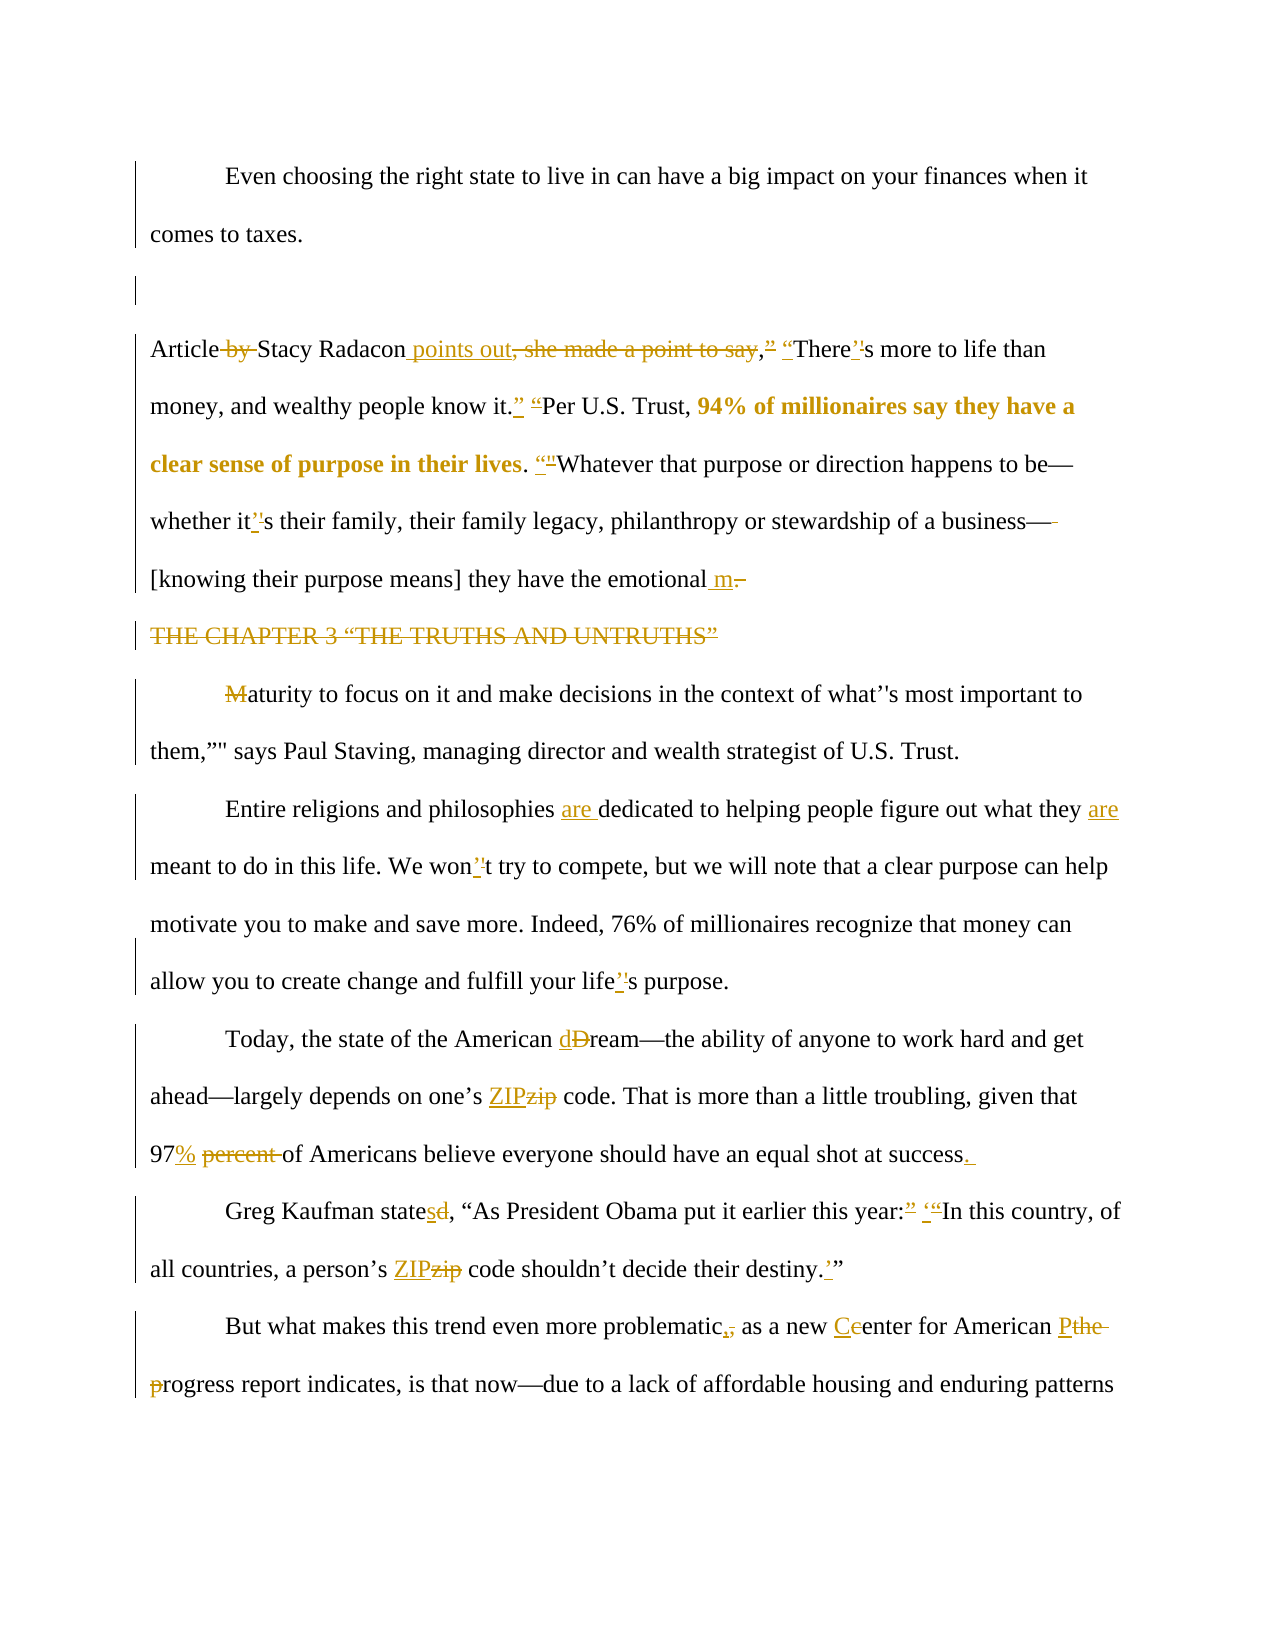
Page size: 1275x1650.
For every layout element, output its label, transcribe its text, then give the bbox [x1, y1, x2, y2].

text Today, the state of the American ream—the ability of anyone to work hard and get ahead—largely depends on one’s code. That is more than a little troubling, given that 97 of Americans believe everyone should have an equal shot at success [150, 1024, 1124, 1167]
text Entire religions and philosophies dedicated to helping people figure out what they meant to do in this life. We wont try to compete, but we will note that a clear purpose can help motivate you to make and save more. Indeed, 76% of millionaires recognize that money can allow you to create change and fulfill your lifes purpose. [150, 794, 1124, 995]
text Greg Kaufman state, “As President Obama put it earlier this year: In this country, of all countries, a person’s code shouldn’t decide their destiny.” [150, 1196, 1124, 1282]
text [150, 1311, 1124, 1397]
text Even choosing the right state to live in can have a big impact on your finances when it comes to taxes. [150, 161, 1124, 247]
text aturity to focus on it and make decisions in the context of whats most important to them, says Paul Staving, managing director and wealth strategist of U.S. Trust. [150, 679, 1124, 765]
list Stacy Radacon, Theres more to life than money, and wealthy people know it. Per U.S. Trust, 94% of millionaires say they have a clear sense of purpose in their lives. Whatever that purpose or direction happens to be—whether its their family, their family legacy, philanthropy or stewardship of a business—[knowing their purpose means] they have the emotional [150, 334, 1124, 592]
